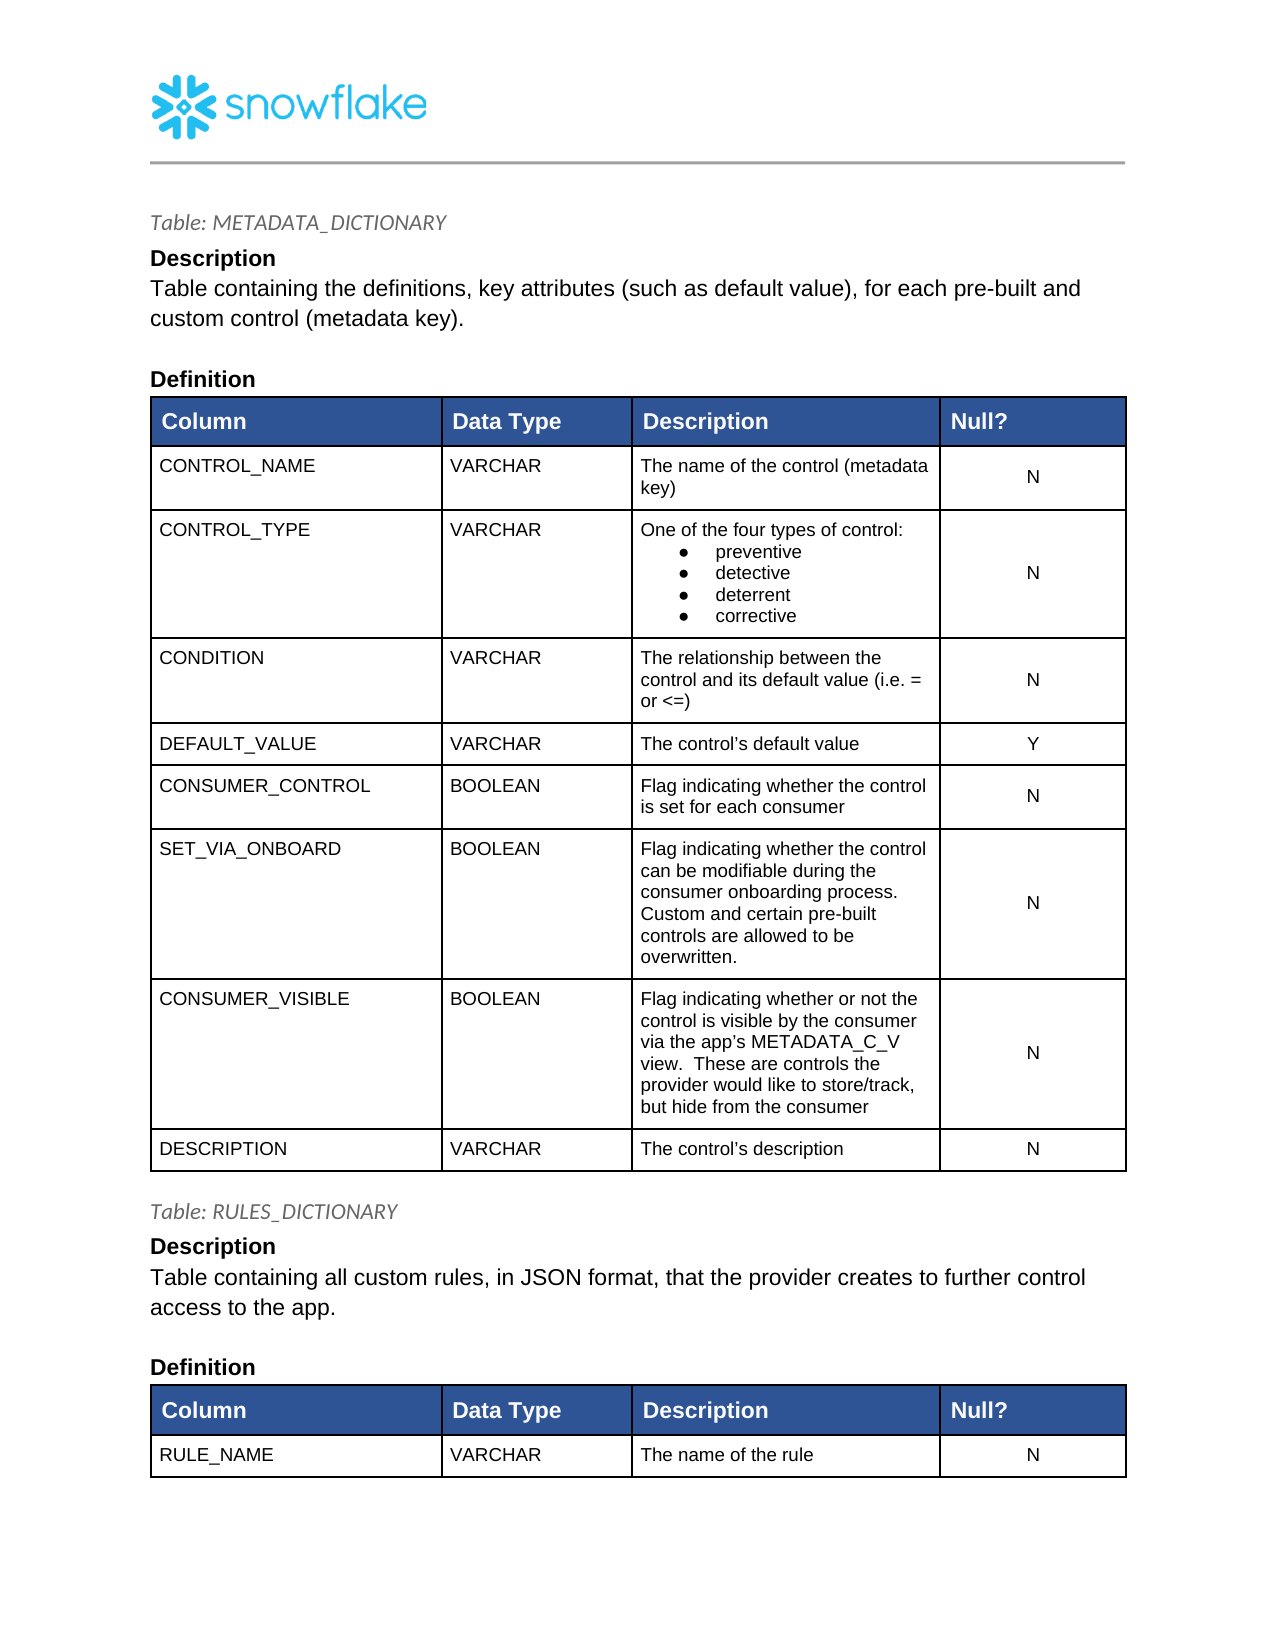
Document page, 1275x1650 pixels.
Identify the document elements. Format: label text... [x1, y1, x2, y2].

text Definition [150, 1354, 1125, 1381]
table_cell The relationship between the control and its default value (i.e. = or <=) [633, 639, 939, 722]
table_cell CONDITION [152, 639, 441, 722]
table_cell N [941, 511, 1125, 637]
table_header Column [152, 1386, 441, 1434]
table_header Data Type [443, 398, 631, 445]
table_cell Flag indicating whether the control can be modifiable during the consumer onboarding process. Custom and certain pre-built controls are allowed to be overwritten. [633, 830, 939, 978]
table_cell The name of the control (metadata key) [633, 447, 939, 509]
table_header Column [152, 398, 441, 445]
table_cell DEFAULT_VALUE [152, 724, 441, 764]
table_header Null? [941, 398, 1125, 445]
text Description [150, 245, 1125, 271]
table_cell N [941, 766, 1125, 828]
table_cell Y [941, 724, 1125, 764]
text Table containing all custom rules, in JSON format, that the provider creates to further control access to the app. [150, 1263, 1125, 1320]
table_header Description [633, 398, 939, 445]
table_cell The control’s description [633, 1130, 939, 1170]
table_cell CONTROL_TYPE [152, 511, 441, 637]
table_cell VARCHAR [443, 447, 631, 509]
table_cell The control’s default value [633, 724, 939, 764]
text Definition [150, 366, 1125, 392]
table_cell VARCHAR [443, 724, 631, 764]
table_cell RULE_NAME [152, 1436, 441, 1476]
table_cell N [941, 447, 1125, 509]
table_cell SET_VIA_ONBOARD [152, 830, 441, 978]
table_cell N [941, 980, 1125, 1128]
table_cell VARCHAR [443, 511, 631, 637]
table_header Null? [941, 1386, 1125, 1434]
subtitle Table: METADATA_DICTIONARY [150, 208, 1125, 236]
table_header Data Type [443, 1386, 631, 1434]
table_cell BOOLEAN [443, 766, 631, 828]
table_cell CONTROL_NAME [152, 447, 441, 509]
table_cell DESCRIPTION [152, 1130, 441, 1170]
table_cell VARCHAR [443, 1436, 631, 1476]
table_cell BOOLEAN [443, 830, 631, 978]
table_cell N [941, 1436, 1125, 1476]
picture [150, 75, 427, 141]
table_cell The name of the rule [633, 1436, 939, 1476]
table_cell N [941, 639, 1125, 722]
table_cell CONSUMER_VISIBLE [152, 980, 441, 1128]
table_cell One of the four types of control: preventive detective deterrent corrective [633, 511, 939, 637]
table_cell VARCHAR [443, 1130, 631, 1170]
table_cell CONSUMER_CONTROL [152, 766, 441, 828]
table_header Description [633, 1386, 939, 1434]
table_cell VARCHAR [443, 639, 631, 722]
table_cell Flag indicating whether or not the control is visible by the consumer via the app’s METADATA_C_V view. These are controls the provider would like to store/track, but hide from the consumer [633, 980, 939, 1128]
table_cell Flag indicating whether the control is set for each consumer [633, 766, 939, 828]
table_cell BOOLEAN [443, 980, 631, 1128]
text Description [150, 1233, 1125, 1260]
table_cell N [941, 830, 1125, 978]
table_cell N [941, 1130, 1125, 1170]
text Table containing the definitions, key attributes (such as default value), for each pre-built and custom control (metadata key). [150, 275, 1125, 332]
subtitle Table: RULES_DICTIONARY [150, 1197, 1125, 1225]
